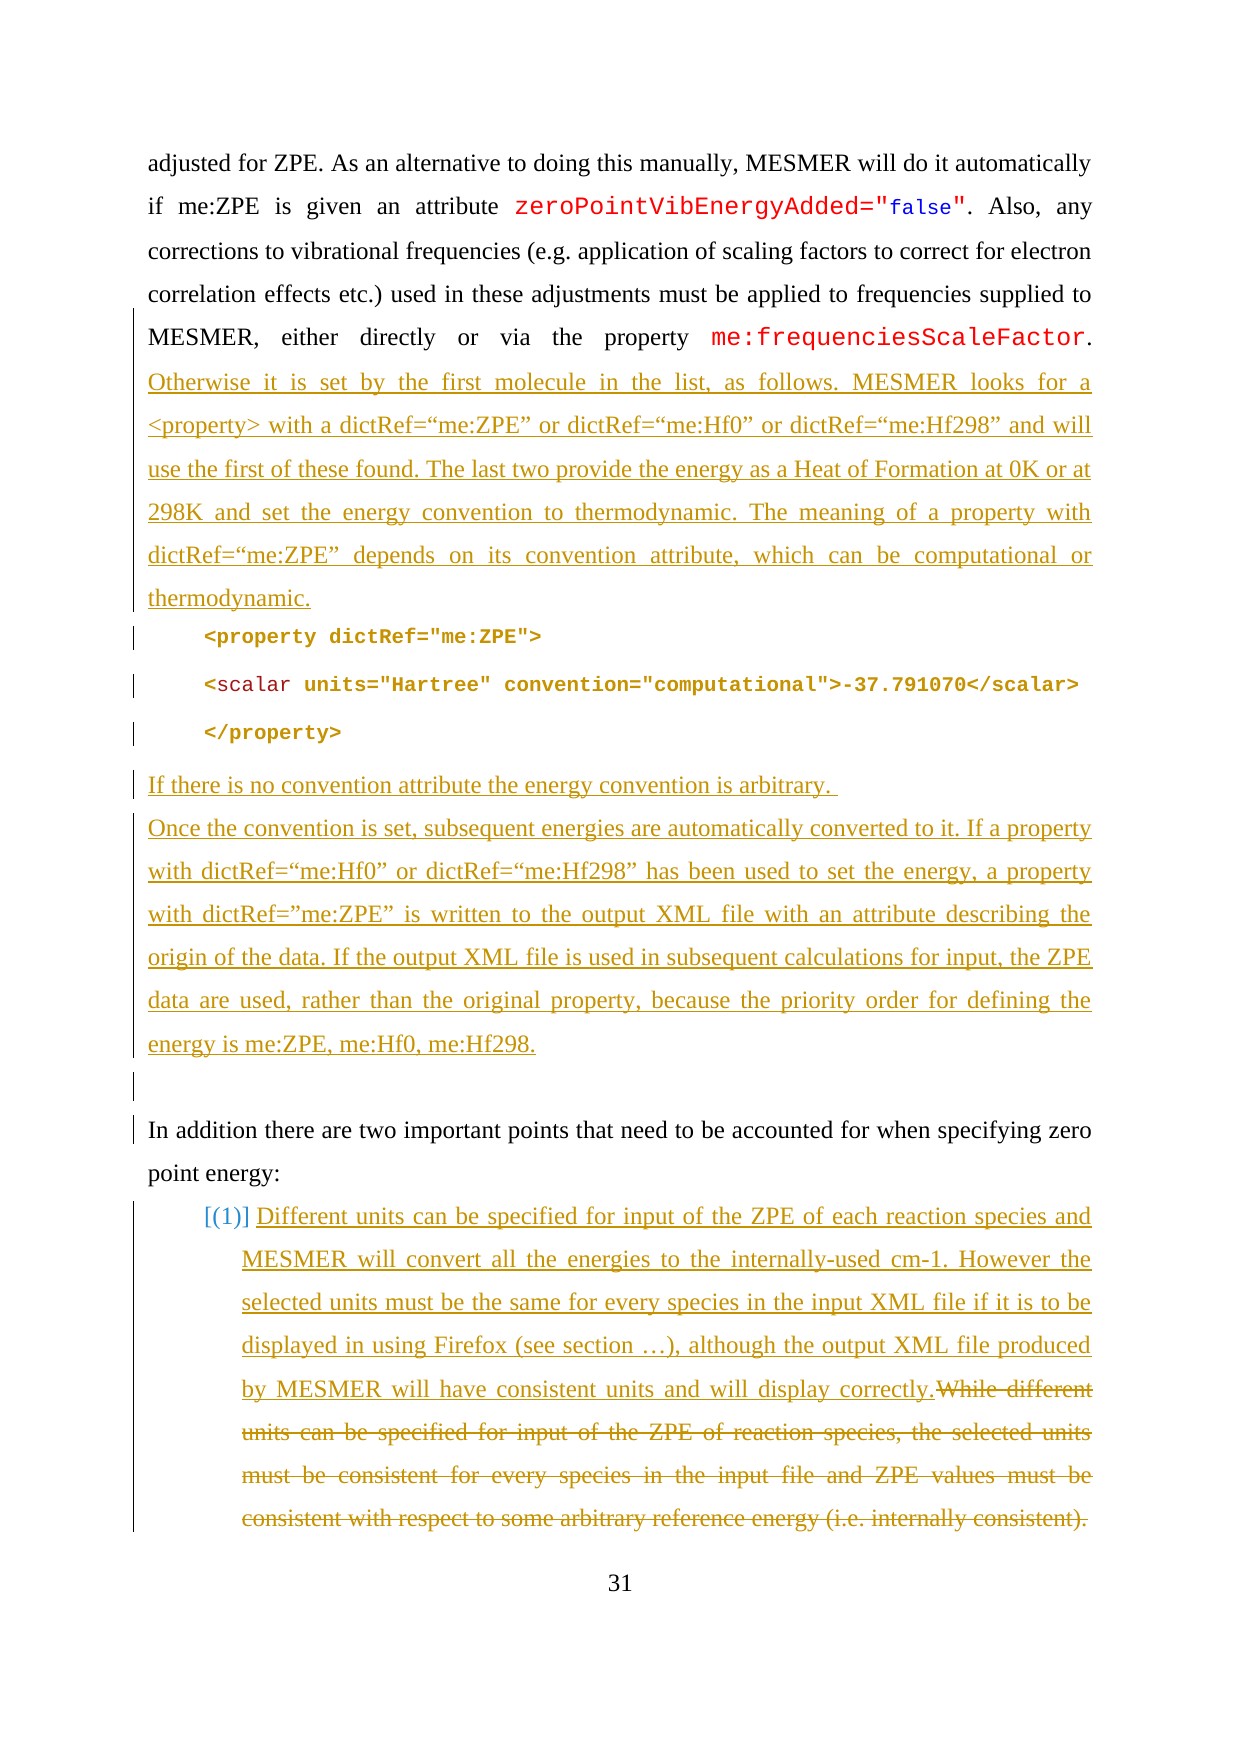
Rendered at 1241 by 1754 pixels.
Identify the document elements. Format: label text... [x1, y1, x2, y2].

text In addition there are two important points that need to be accounted for when specifying zero point energy: [148, 1115, 1092, 1187]
text <scalar units="Hartree" convention="computational">-37.791070</scalar> [204, 674, 1092, 698]
text </property> [204, 722, 1092, 746]
text <property dictRef="me:ZPE"> [204, 626, 1092, 650]
